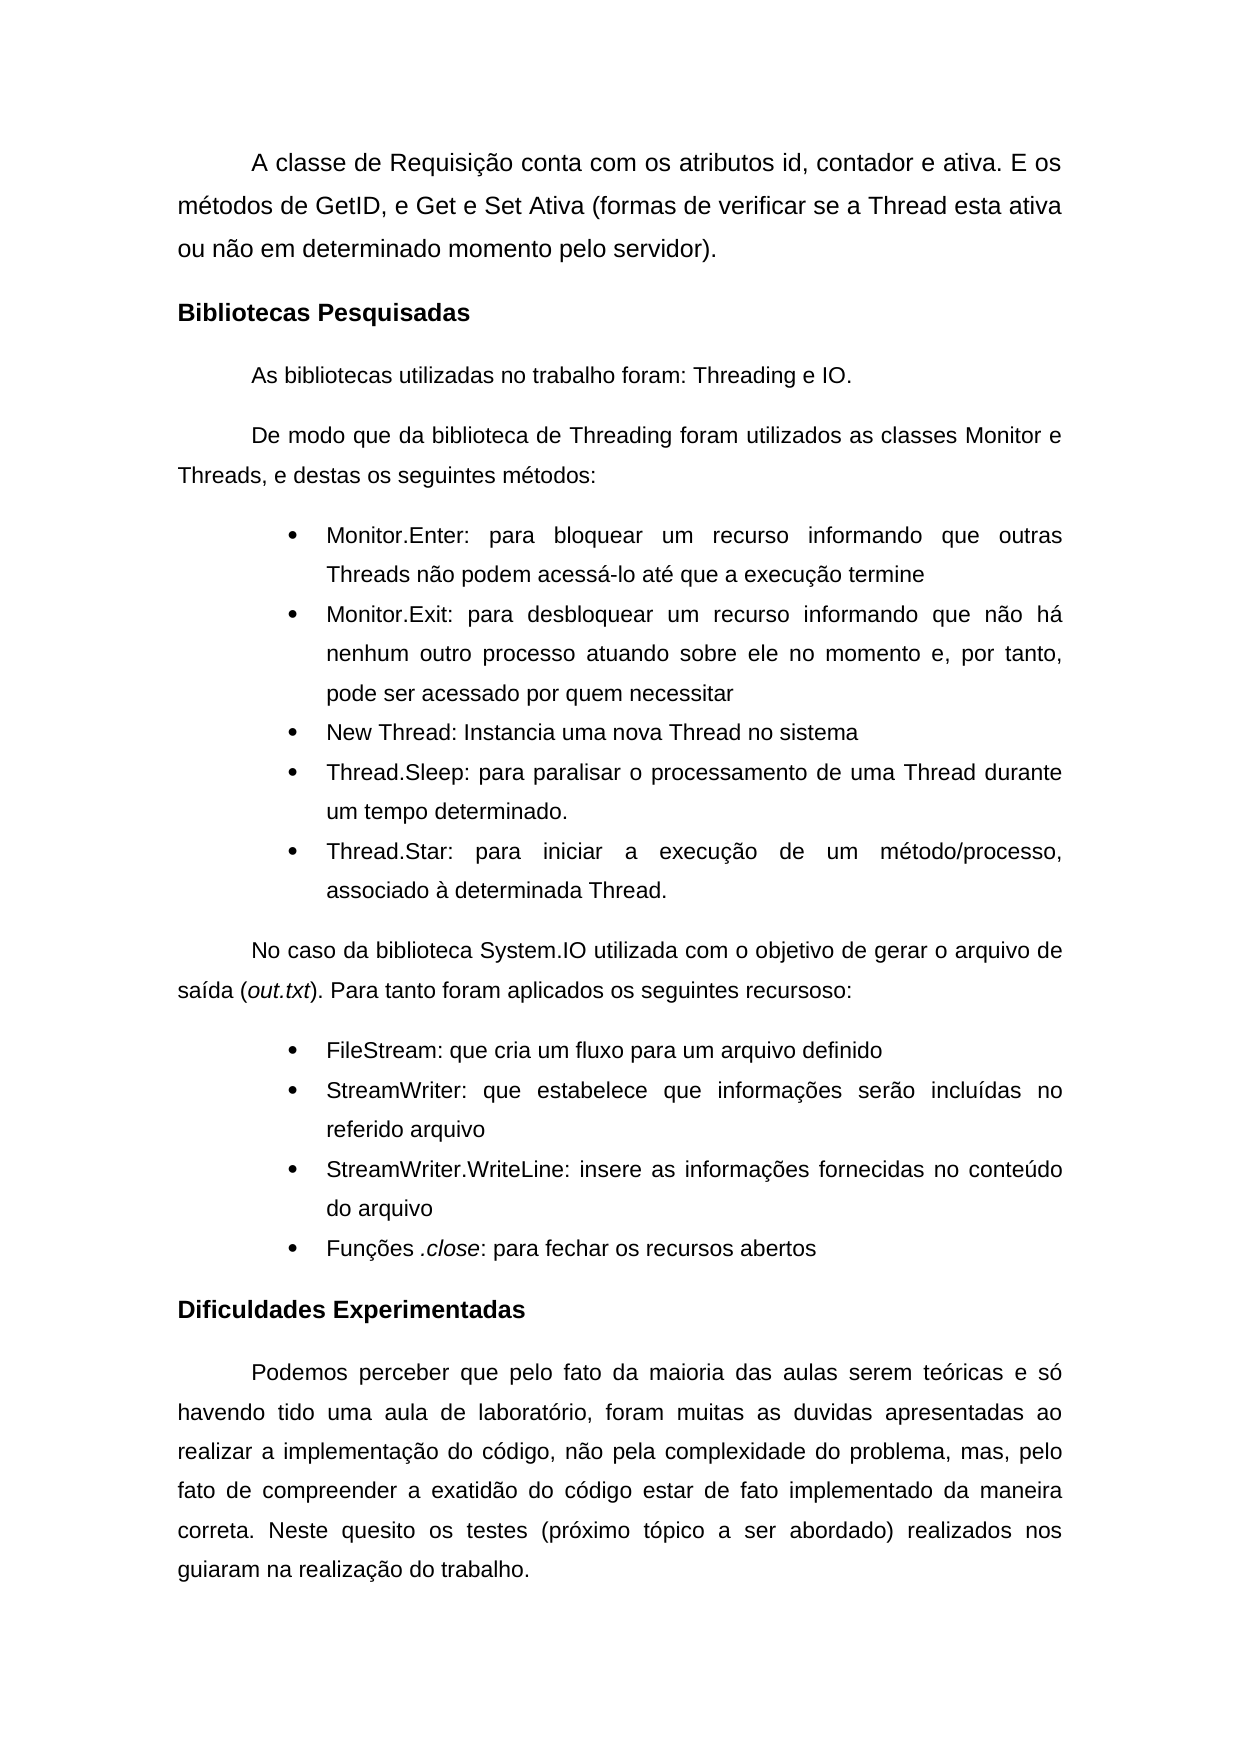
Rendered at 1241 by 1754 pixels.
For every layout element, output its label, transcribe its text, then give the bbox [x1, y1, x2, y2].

text Podemos perceber que pelo fato da maioria das aulas serem teóricas e só havendo tido uma aula de laboratório, foram muitas as duvidas apresentadas ao realizar a implementação do código, não pela complexidade do problema, mas, pelo fato de compreender a exatidão do código estar de fato implementado da maneira correta. Neste quesito os testes (próximo tópico a ser abordado) realizados nos guiaram na realização do trabalho. [177, 1359, 1063, 1583]
list Monitor.Exit: para desbloquear um recurso informando que não há nenhum outro processo atuando sobre ele no momento e, por tanto, pode ser acessado por quem necessitar [288, 601, 1063, 706]
text A classe de Requisição conta com os atributos id, contador e ativa. E os métodos de GetID, e Get e Set Ativa (formas de verificar se a Thread esta ativa ou não em determinado momento pelo servidor). [177, 148, 1063, 263]
list Monitor.Enter: para bloquear um recurso informando que outras Threads não podem acessá-lo até que a execução termine [288, 522, 1063, 588]
list Funções .close: para fechar os recursos abertos [288, 1235, 1063, 1261]
text No caso da biblioteca System.IO utilizada com o objetivo de gerar o arquivo de saída (out.txt). Para tanto foram aplicados os seguintes recursoso: [177, 937, 1063, 1003]
list StreamWriter.WriteLine: insere as informações fornecidas no conteúdo do arquivo [288, 1156, 1063, 1222]
text De modo que da biblioteca de Threading foram utilizados as classes Monitor e Threads, e destas os seguintes métodos: [177, 422, 1063, 488]
list StreamWriter: que estabelece que informações serão incluídas no referido arquivo [288, 1077, 1063, 1143]
list Thread.Star: para iniciar a execução de um método/processo, associado à determinada Thread. [288, 838, 1063, 903]
text Bibliotecas Pesquisadas [177, 298, 1063, 327]
list FileStream: que cria um fluxo para um arquivo definido [288, 1037, 1063, 1064]
text As bibliotecas utilizadas no trabalho foram: Threading e IO. [177, 362, 1063, 388]
text Dificuldades Experimentadas [177, 1295, 1063, 1324]
list Thread.Sleep: para paralisar o processamento de uma Thread durante um tempo determinado. [288, 759, 1063, 824]
list New Thread: Instancia uma nova Thread no sistema [288, 719, 1063, 746]
